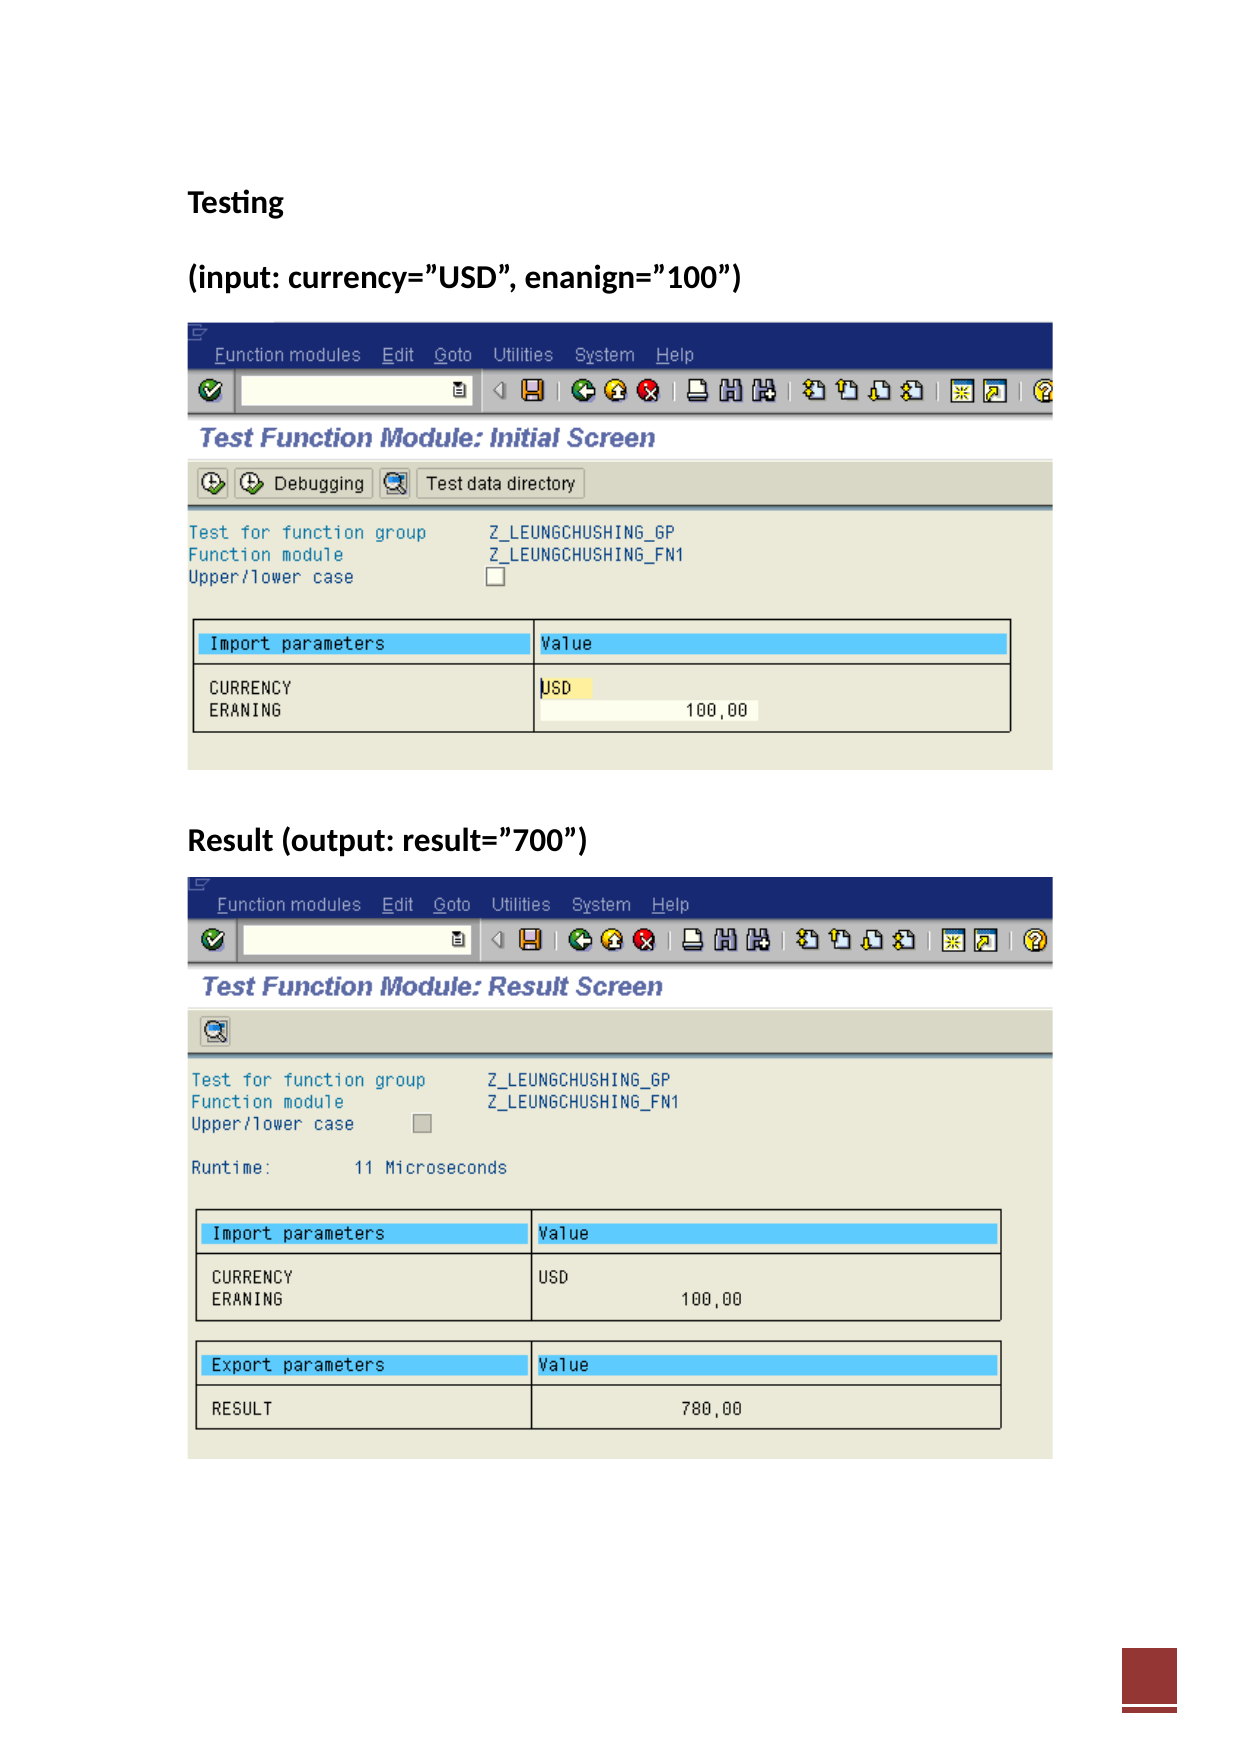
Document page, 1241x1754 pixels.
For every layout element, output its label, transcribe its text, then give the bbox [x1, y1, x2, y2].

picture [187, 877, 1053, 1459]
picture [187, 314, 1053, 770]
text Testing [187, 164, 1053, 239]
text (input: currency=”USD”, enanign=”100”) [187, 239, 1053, 314]
text Result (output: result=”700”) [187, 802, 1053, 877]
